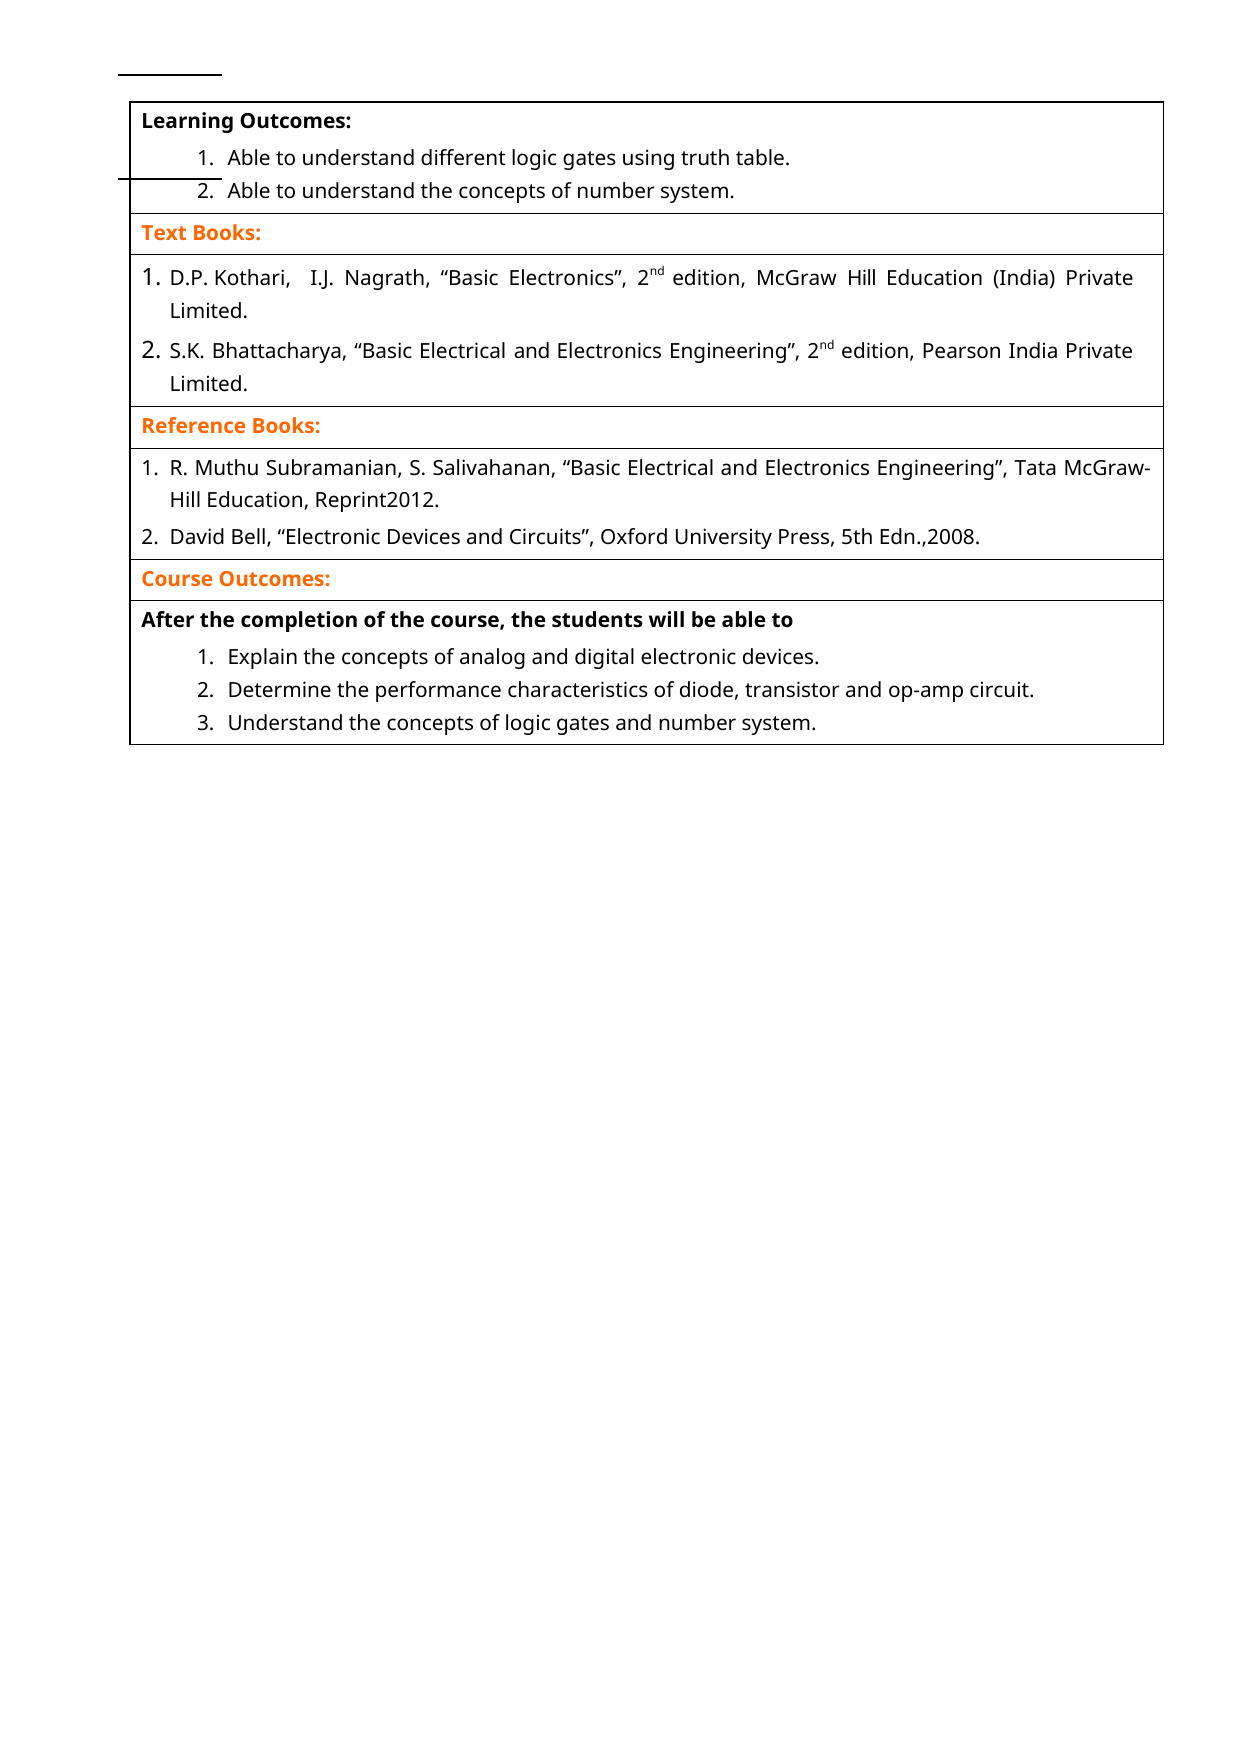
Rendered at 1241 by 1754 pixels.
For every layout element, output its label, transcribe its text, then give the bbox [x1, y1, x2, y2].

table_cell Text Books: [131, 214, 1163, 254]
table_cell Reference Books: [131, 407, 1163, 448]
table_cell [131, 103, 1163, 212]
table_cell After the completion of the course, the students will be able to Explain the concepts of analog and digital electronic devices. Determine the performance characteristics of diode, transistor and op-amp circuit. Understand the concepts of logic gates and number system. [131, 601, 1163, 744]
table_cell D.P. Kothari, I.J. Nagrath, “Basic Electronics”, 2nd edition, McGraw Hill Education (India) Private Limited. S.K. Bhattacharya, “Basic Electrical and Electronics Engineering”, 2nd edition, Pearson India Private Limited. [131, 255, 1163, 406]
table_cell Course Outcomes: [131, 560, 1163, 600]
table_cell R. Muthu Subramanian, S. Salivahanan, “Basic Electrical and Electronics Engineering”, Tata McGraw-Hill Education, Reprint2012. David Bell, “Electronic Devices and Circuits”, Oxford University Press, 5th Edn.,2008. [131, 449, 1163, 559]
